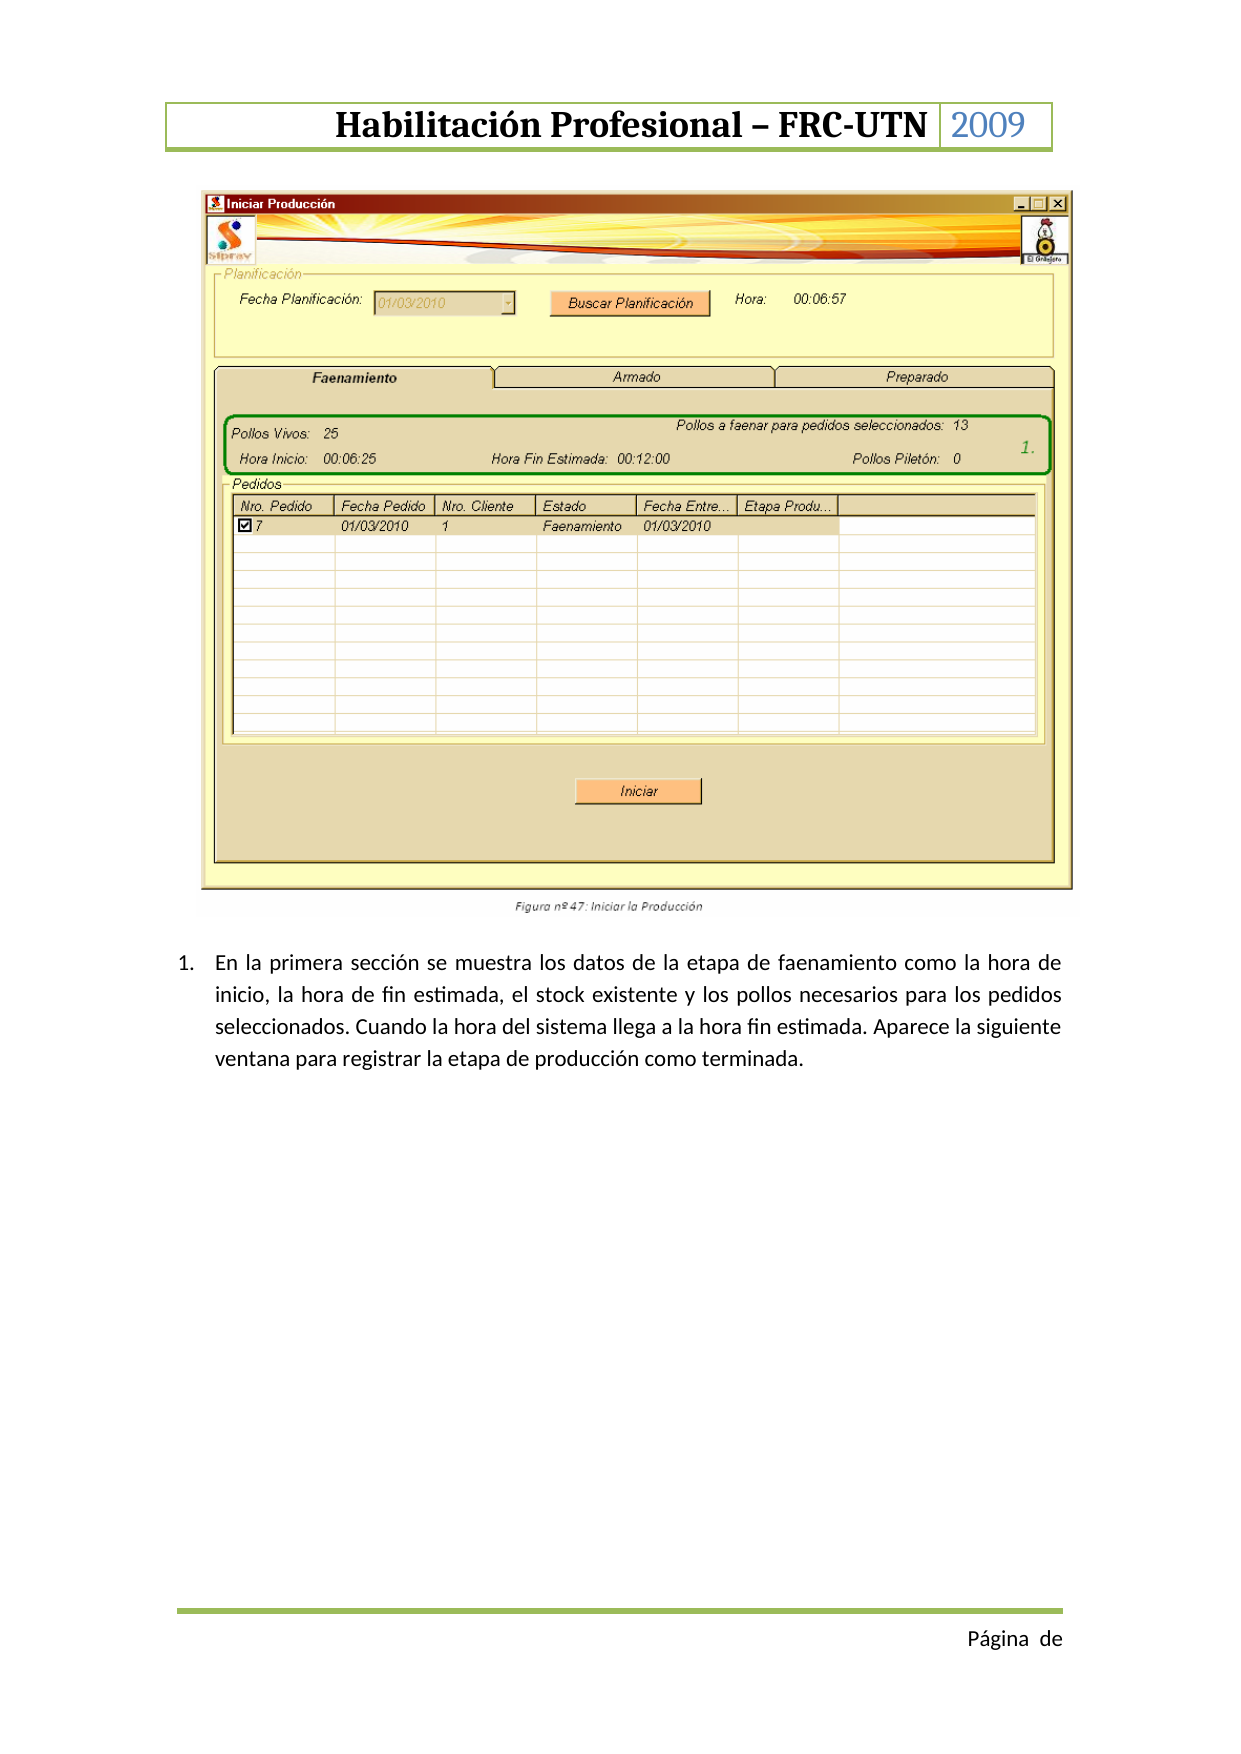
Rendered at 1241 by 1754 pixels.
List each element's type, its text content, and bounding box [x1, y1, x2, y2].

picture [195, 183, 1080, 917]
list En la primera sección se muestra los datos de la etapa de faenamiento como la hora de inicio, la hora de fin estimada, el stock existente y los pollos necesarios para los pedidos seleccionados. Cuando la hora del sistema llega a la hora fin estimada. Aparece la siguiente ventana para registrar la etapa de producción como terminada. [177, 948, 1063, 1073]
